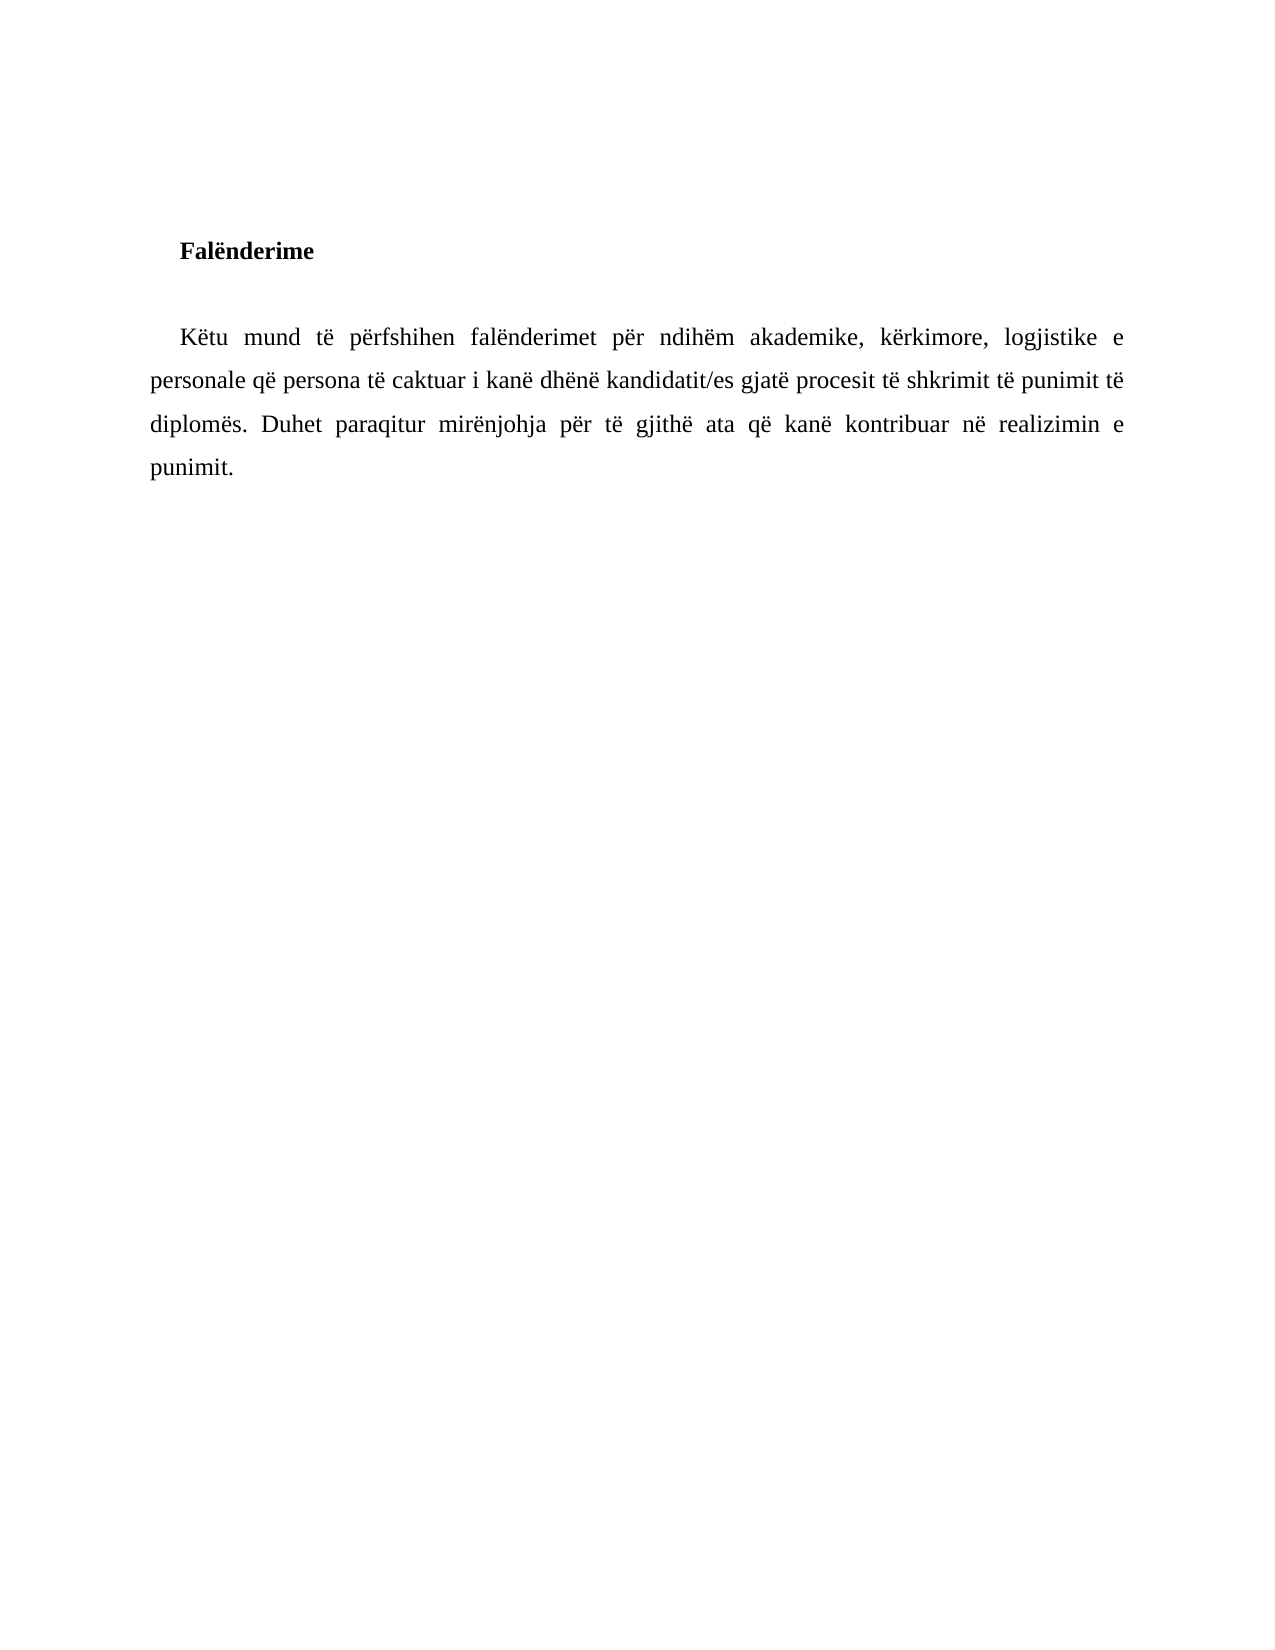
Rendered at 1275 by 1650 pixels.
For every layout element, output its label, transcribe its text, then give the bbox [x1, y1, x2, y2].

subtitle Falënderime [150, 236, 1125, 265]
text Këtu mund të përfshihen falënderimet për ndihëm akademike, kërkimore, logjistike e personale që persona të caktuar i kanë dhënë kandidatit/es gjatë procesit të shkrimit të punimit të diplomës. Duhet paraqitur mirënjohja për të gjithë ata që kanë kontribuar në realizimin e punimit. [150, 322, 1125, 481]
